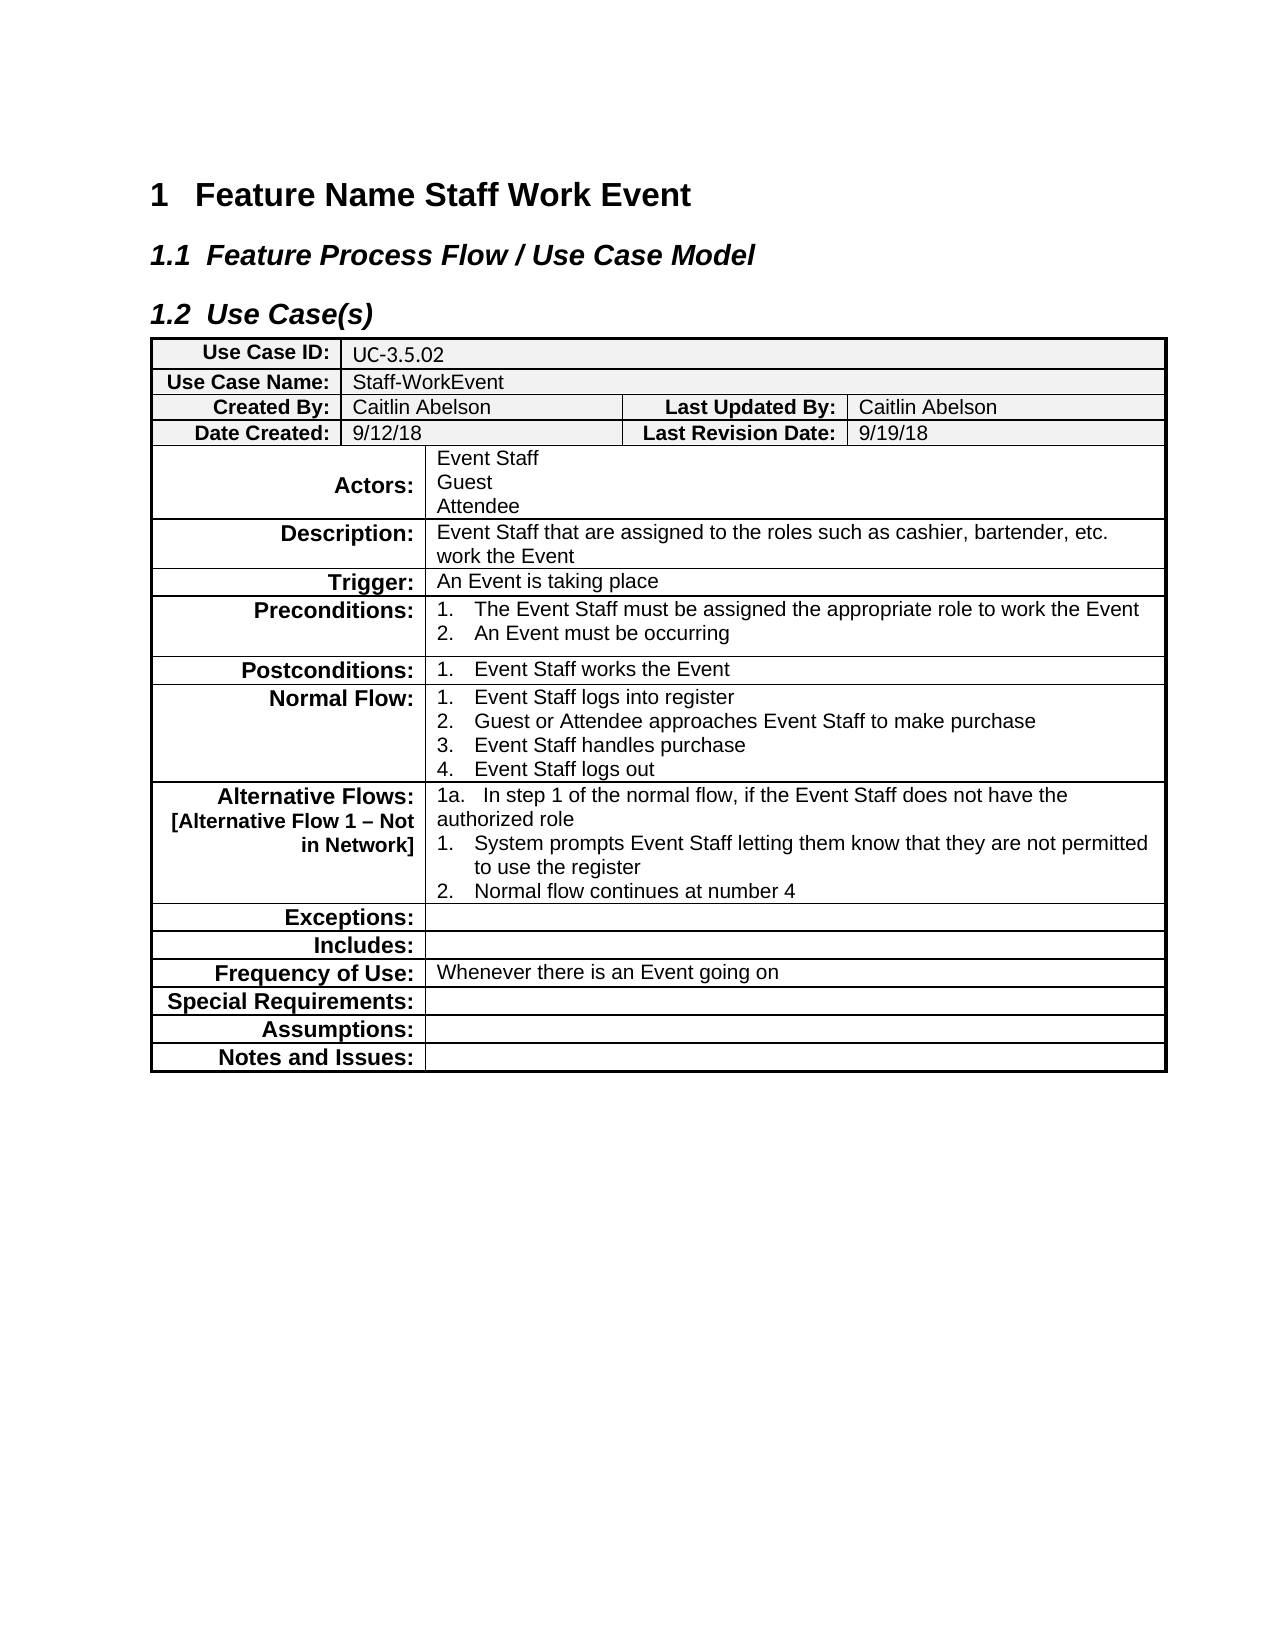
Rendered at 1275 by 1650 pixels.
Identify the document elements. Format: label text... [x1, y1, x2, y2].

table_cell Staff-WorkEvent [342, 370, 1164, 393]
table_cell 1a. In step 1 of the normal flow, if the Event Staff does not have the authorized role System prompts Event Staff letting them know that they are not permitted to use the register Normal flow continues at number 4 [426, 783, 1164, 902]
table_cell Trigger: [153, 569, 425, 595]
table_cell Event Staff Guest Attendee [426, 446, 1164, 518]
table_cell Date Created: [153, 421, 340, 444]
table_cell Frequency of Use: [153, 960, 425, 986]
table_cell Notes and Issues: [153, 1044, 425, 1070]
table_cell [426, 1016, 1164, 1042]
table_cell Event Staff that are assigned to the roles such as cashier, bartender, etc. work the Event [426, 520, 1164, 567]
table_cell Caitlin Abelson [342, 395, 622, 419]
table_cell Includes: [153, 932, 425, 958]
table_cell Created By: [153, 395, 340, 419]
table_cell Whenever there is an Event going on [426, 960, 1164, 986]
table_cell [426, 904, 1164, 930]
table_cell Postconditions: [153, 657, 425, 684]
table_cell Use Case Name: [153, 370, 340, 393]
table_cell Event Staff works the Event [426, 657, 1164, 684]
table_cell Preconditions: [153, 597, 425, 656]
table_header Use Case ID: [153, 340, 340, 368]
table_cell Caitlin Abelson [848, 395, 1164, 419]
table_cell The Event Staff must be assigned the appropriate role to work the Event An Event must be occurring [426, 597, 1164, 656]
table_cell Event Staff logs into register Guest or Attendee approaches Event Staff to make purchase Event Staff handles purchase Event Staff logs out [426, 685, 1164, 781]
subtitle Feature Name Staff Work Event [150, 175, 1125, 213]
table_cell [426, 988, 1164, 1014]
table_cell Last Updated By: [623, 395, 847, 419]
table_cell Assumptions: [153, 1016, 425, 1042]
table_cell [426, 1044, 1164, 1070]
subtitle Use Case(s) [150, 297, 1125, 331]
table_cell Alternative Flows: [Alternative Flow 1 – Not in Network] [153, 783, 425, 902]
subtitle Feature Process Flow / Use Case Model [150, 238, 1125, 272]
table_header UC-3.5.02 [342, 340, 1164, 368]
table_cell Normal Flow: [153, 685, 425, 781]
table_cell Description: [153, 520, 425, 567]
table_cell Special Requirements: [153, 988, 425, 1014]
table_cell Actors: [153, 446, 425, 518]
table_cell Last Revision Date: [623, 421, 847, 444]
table_cell 9/12/18 [342, 421, 622, 444]
table_cell An Event is taking place [426, 569, 1164, 595]
table_cell 9/19/18 [848, 421, 1164, 444]
table_cell Exceptions: [153, 904, 425, 930]
table_cell [426, 932, 1164, 958]
